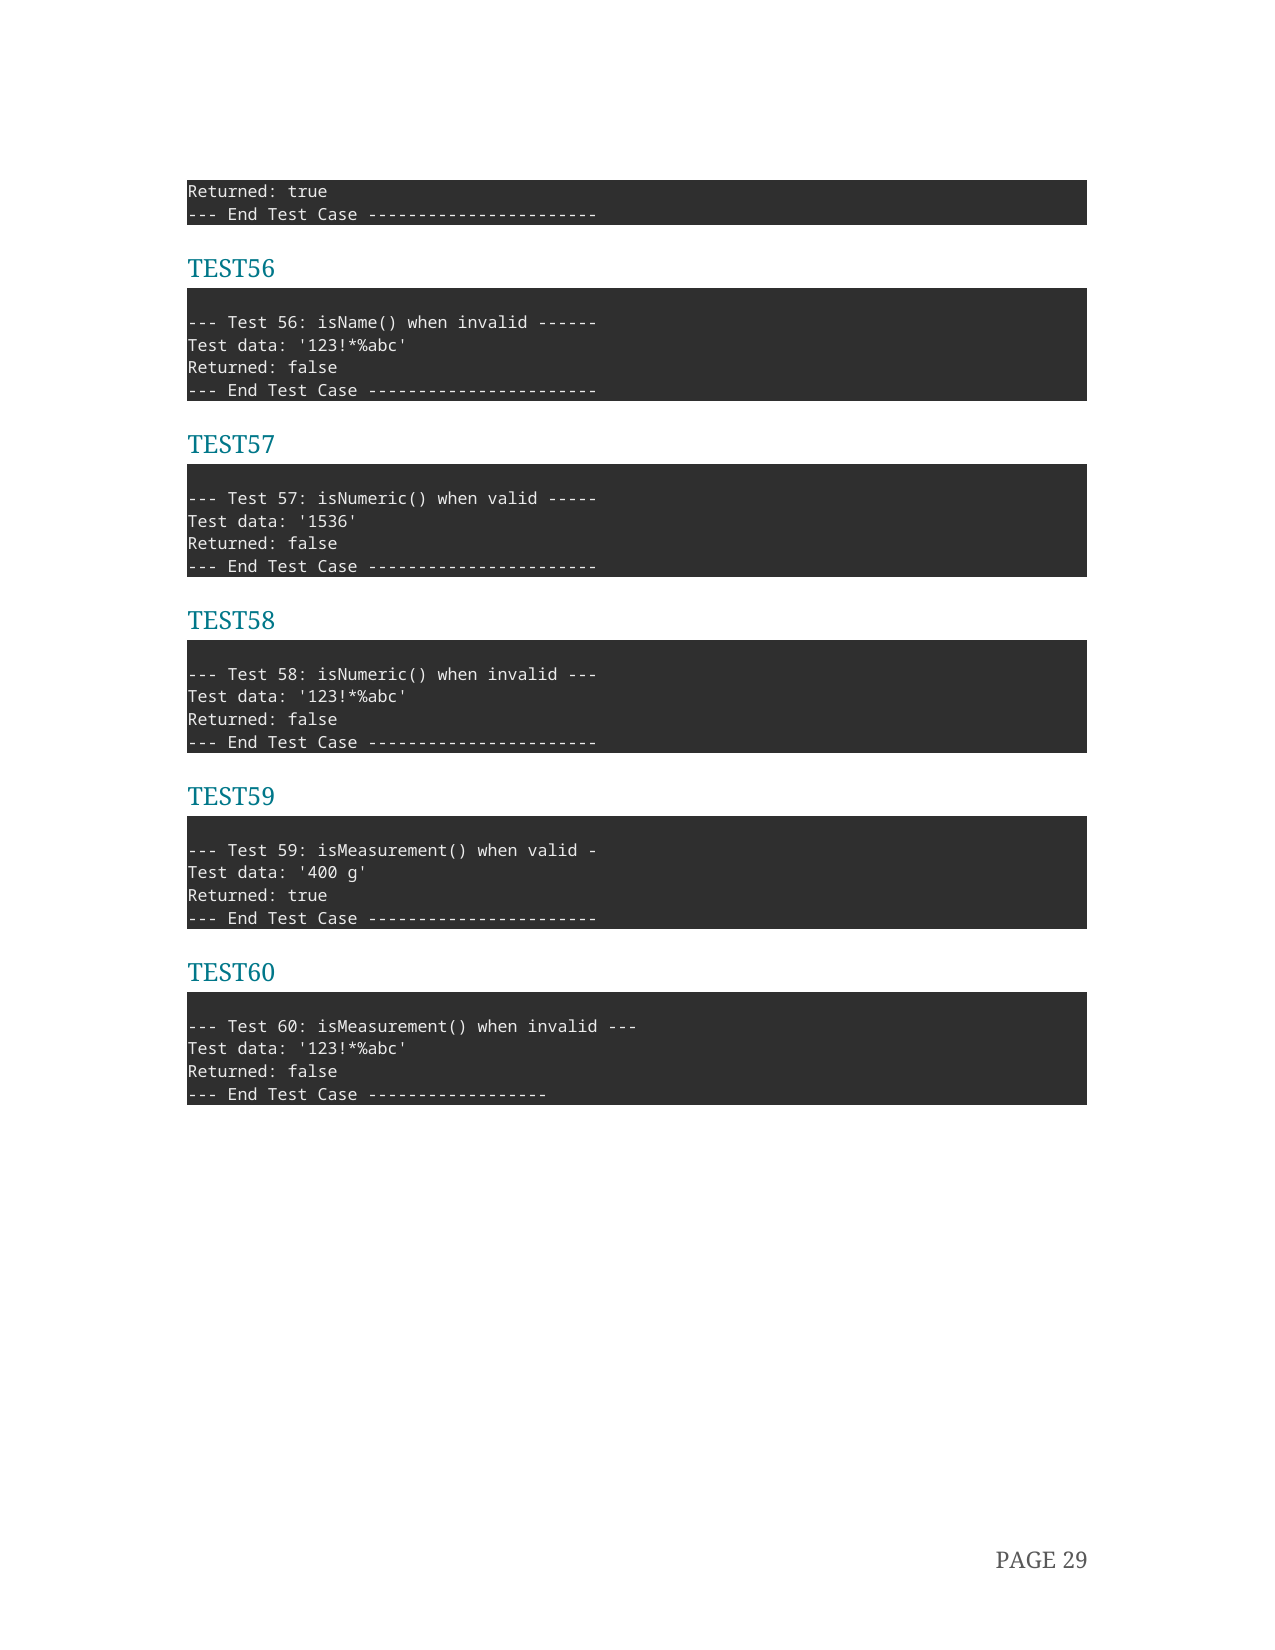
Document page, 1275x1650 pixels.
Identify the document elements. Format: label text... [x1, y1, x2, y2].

text Returned: false [187, 532, 1087, 554]
text Returned: false [187, 356, 1087, 379]
text --- Test 58: isNumeric() when invalid --- [187, 662, 1087, 685]
text Test data: '123!*%abc' [187, 1037, 1087, 1060]
text --- End Test Case ----------------------- [187, 203, 1087, 225]
text --- End Test Case ----------------------- [187, 554, 1087, 577]
subtitle test59 [187, 778, 1087, 812]
text Test data: '1536' [187, 509, 1087, 532]
text --- End Test Case ------------------ [187, 1082, 1087, 1105]
text --- End Test Case ----------------------- [187, 906, 1087, 929]
text Returned: false [187, 708, 1087, 731]
text Test data: '123!*%abc' [187, 685, 1087, 708]
text --- Test 59: isMeasurement() when valid - [187, 838, 1087, 861]
text --- Test 56: isName() when invalid ------ [187, 311, 1087, 333]
text --- End Test Case ----------------------- [187, 731, 1087, 753]
text --- End Test Case ----------------------- [187, 379, 1087, 401]
subtitle test56 [187, 250, 1087, 284]
text Returned: true [187, 180, 1087, 203]
text Returned: false [187, 1060, 1087, 1082]
text Returned: true [187, 884, 1087, 906]
subtitle test57 [187, 426, 1087, 460]
subtitle test58 [187, 602, 1087, 636]
text Test data: '123!*%abc' [187, 333, 1087, 356]
text --- Test 57: isNumeric() when valid ----- [187, 486, 1087, 509]
text --- Test 60: isMeasurement() when invalid --- [187, 1014, 1087, 1037]
subtitle test60 [187, 954, 1087, 988]
text Test data: '400 g' [187, 861, 1087, 884]
